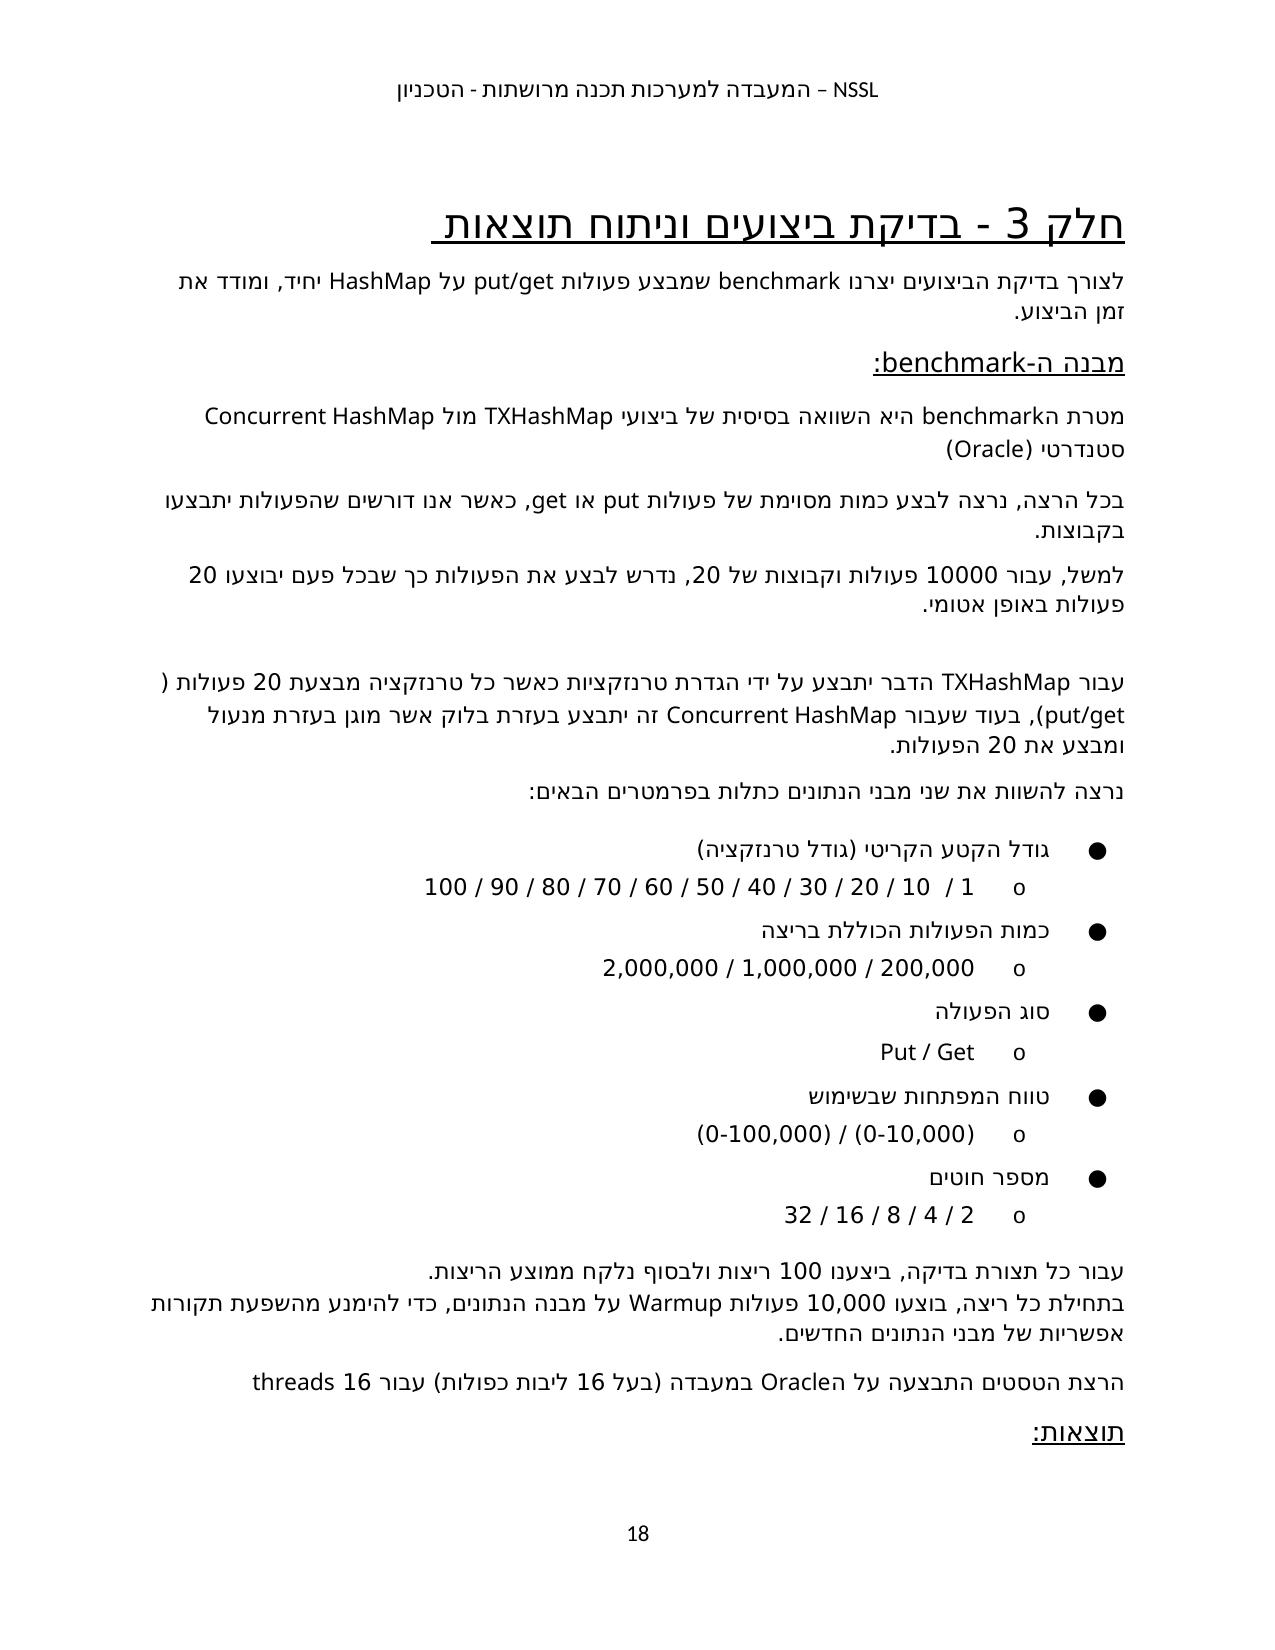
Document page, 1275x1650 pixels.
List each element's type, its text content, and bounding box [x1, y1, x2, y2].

subtitle חלק 3 - בדיקת ביצועים וניתוח תוצאות [150, 200, 1125, 248]
list סוג הפעולה [150, 986, 1087, 1032]
text נרצה להשוות את שני מבני הנתונים כתלות בפרמטרים הבאים: [150, 778, 1125, 805]
list 1 / 10 / 20 / 30 / 40 / 50 / 60 / 70 / 80 / 90 / 100 [150, 874, 1012, 902]
text הרצת הטסטים התבצעה על הOracle במעבדה (בעל 16 ליבות כפולות) עבור 16 threads [150, 1366, 1125, 1397]
list (0-10,000) / (0-100,000) [150, 1121, 1012, 1149]
text בכל הרצה, נרצה לבצע כמות מסוימת של פעולות put או get, כאשר אנו דורשים שהפעולות יתבצעו בקבוצות. [150, 484, 1125, 544]
list גודל הקטע הקריטי (גודל טרנזקציה) [150, 823, 1087, 870]
list מספר חוטים [150, 1151, 1087, 1198]
list Put / Get [150, 1036, 1012, 1068]
text עבור TXHashMap הדבר יתבצע על ידי הגדרת טרנזקציות כאשר כל טרנזקציה מבצעת 20 פעולות (put/get), בעוד שעבור Concurrent HashMap זה יתבצע בעזרת בלוק אשר מוגן בעזרת מנעול ומבצע את 20 הפעולות. [150, 637, 1125, 759]
text עבור כל תצורת בדיקה, ביצענו 100 ריצות ולבסוף נלקח ממוצע הריצות. בתחילת כל ריצה, בוצעו 10,000 פעולות Warmup על מבנה הנתונים, כדי להימנע מהשפעת תקורות אפשריות של מבני הנתונים החדשים. [150, 1258, 1125, 1347]
text מטרת הbenchmark היא השוואה בסיסית של ביצועי TXHashMap מול Concurrent HashMap סטנדרטי (Oracle) [150, 400, 1125, 465]
text למשל, עבור 10000 פעולות וקבוצות של 20, נדרש לבצע את הפעולות כך שבכל פעם יבוצעו 20 פעולות באופן אטומי. [150, 563, 1125, 618]
text תוצאות: [150, 1416, 1125, 1448]
list כמות הפעולות הכוללת בריצה [150, 904, 1087, 951]
text מבנה ה-benchmark: [150, 344, 1125, 381]
list 2 / 4 / 8 / 16 / 32 [150, 1202, 1012, 1230]
text לצורך בדיקת הביצועים יצרנו benchmark שמבצע פעולות put/get על HashMap יחיד, ומודד את זמן הביצוע. [150, 265, 1125, 325]
list טווח המפתחות שבשימוש [150, 1070, 1087, 1117]
list 200,000 / 1,000,000 / 2,000,000 [150, 955, 1012, 983]
